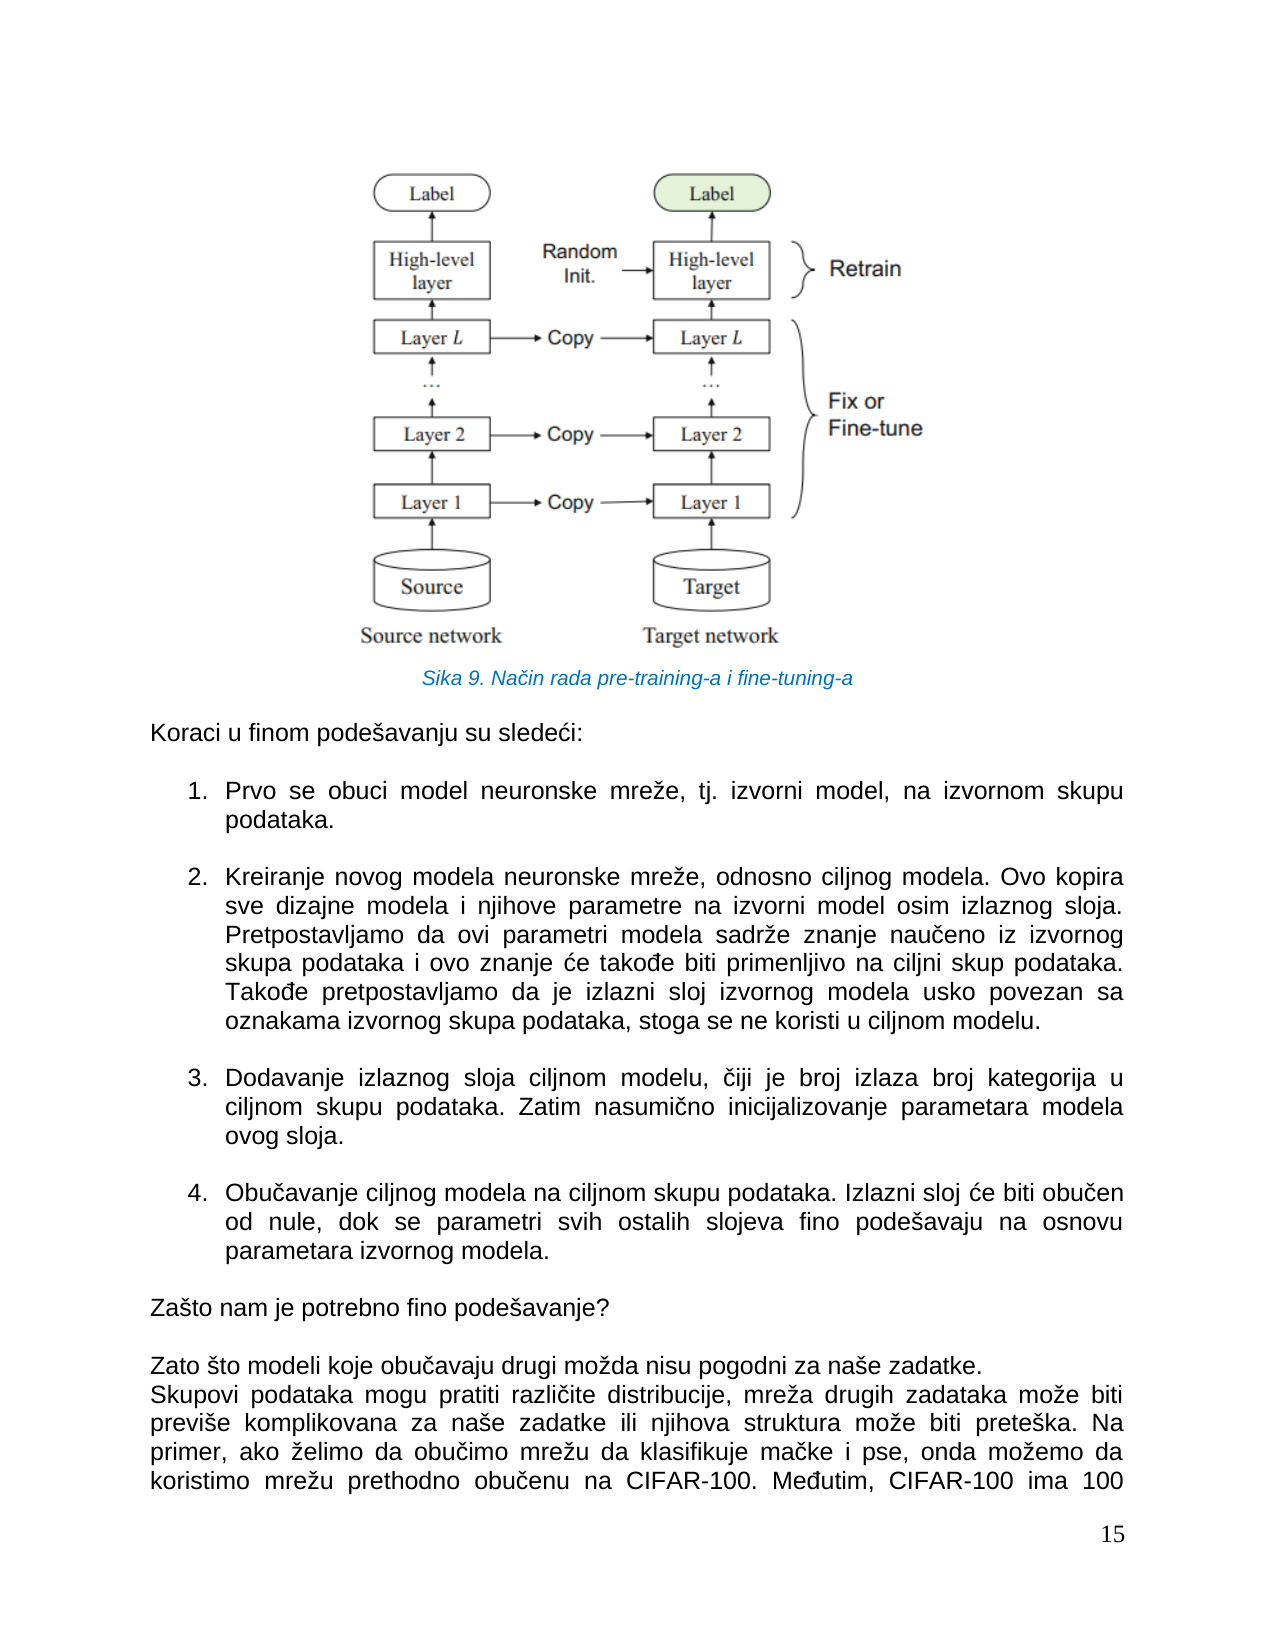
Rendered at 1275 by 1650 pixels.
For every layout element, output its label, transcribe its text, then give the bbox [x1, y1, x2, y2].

text Zato što modeli koje obučavaju drugi možda nisu pogodni za naše zadatke. [150, 1351, 1125, 1379]
list Obučavanje ciljnog modela na ciljnom skupu podataka. Izlazni sloj će biti obučen od nule, dok se parametri svih ostalih slojeva fino podešavaju na osnovu parametara izvornog modela. [187, 1178, 1125, 1264]
picture [342, 150, 933, 666]
text Sika 9. Način rada pre-training-a i fine-tuning-a [150, 666, 1125, 689]
text Koraci u finom podešavanju su sledeći: [150, 718, 1125, 747]
text Zašto nam je potrebno fino podešavanje? [150, 1293, 1125, 1322]
list Dodavanje izlaznog sloja ciljnom modelu, čiji je broj izlaza broj kategorija u ciljnom skupu podataka. Zatim nasumično inicijalizovanje parametara modela ovog sloja. [187, 1063, 1125, 1149]
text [150, 1379, 1125, 1494]
list Kreiranje novog modela neuronske mreže, odnosno ciljnog modela. Ovo kopira sve dizajne modela i njihove parametre na izvorni model osim izlaznog sloja. Pretpostavljamo da ovi parametri modela sadrže znanje naučeno iz izvornog skupa podataka i ovo znanje će takođe biti primenljivo na ciljni skup podataka. Takođe pretpostavljamo da je izlazni sloj izvornog modela usko povezan sa oznakama izvornog skupa podataka, stoga se ne koristi u ciljnom modelu. [187, 862, 1125, 1034]
list Prvo se obuci model neuronske mreže, tj. izvorni model, na izvornom skupu podataka. [187, 776, 1125, 833]
